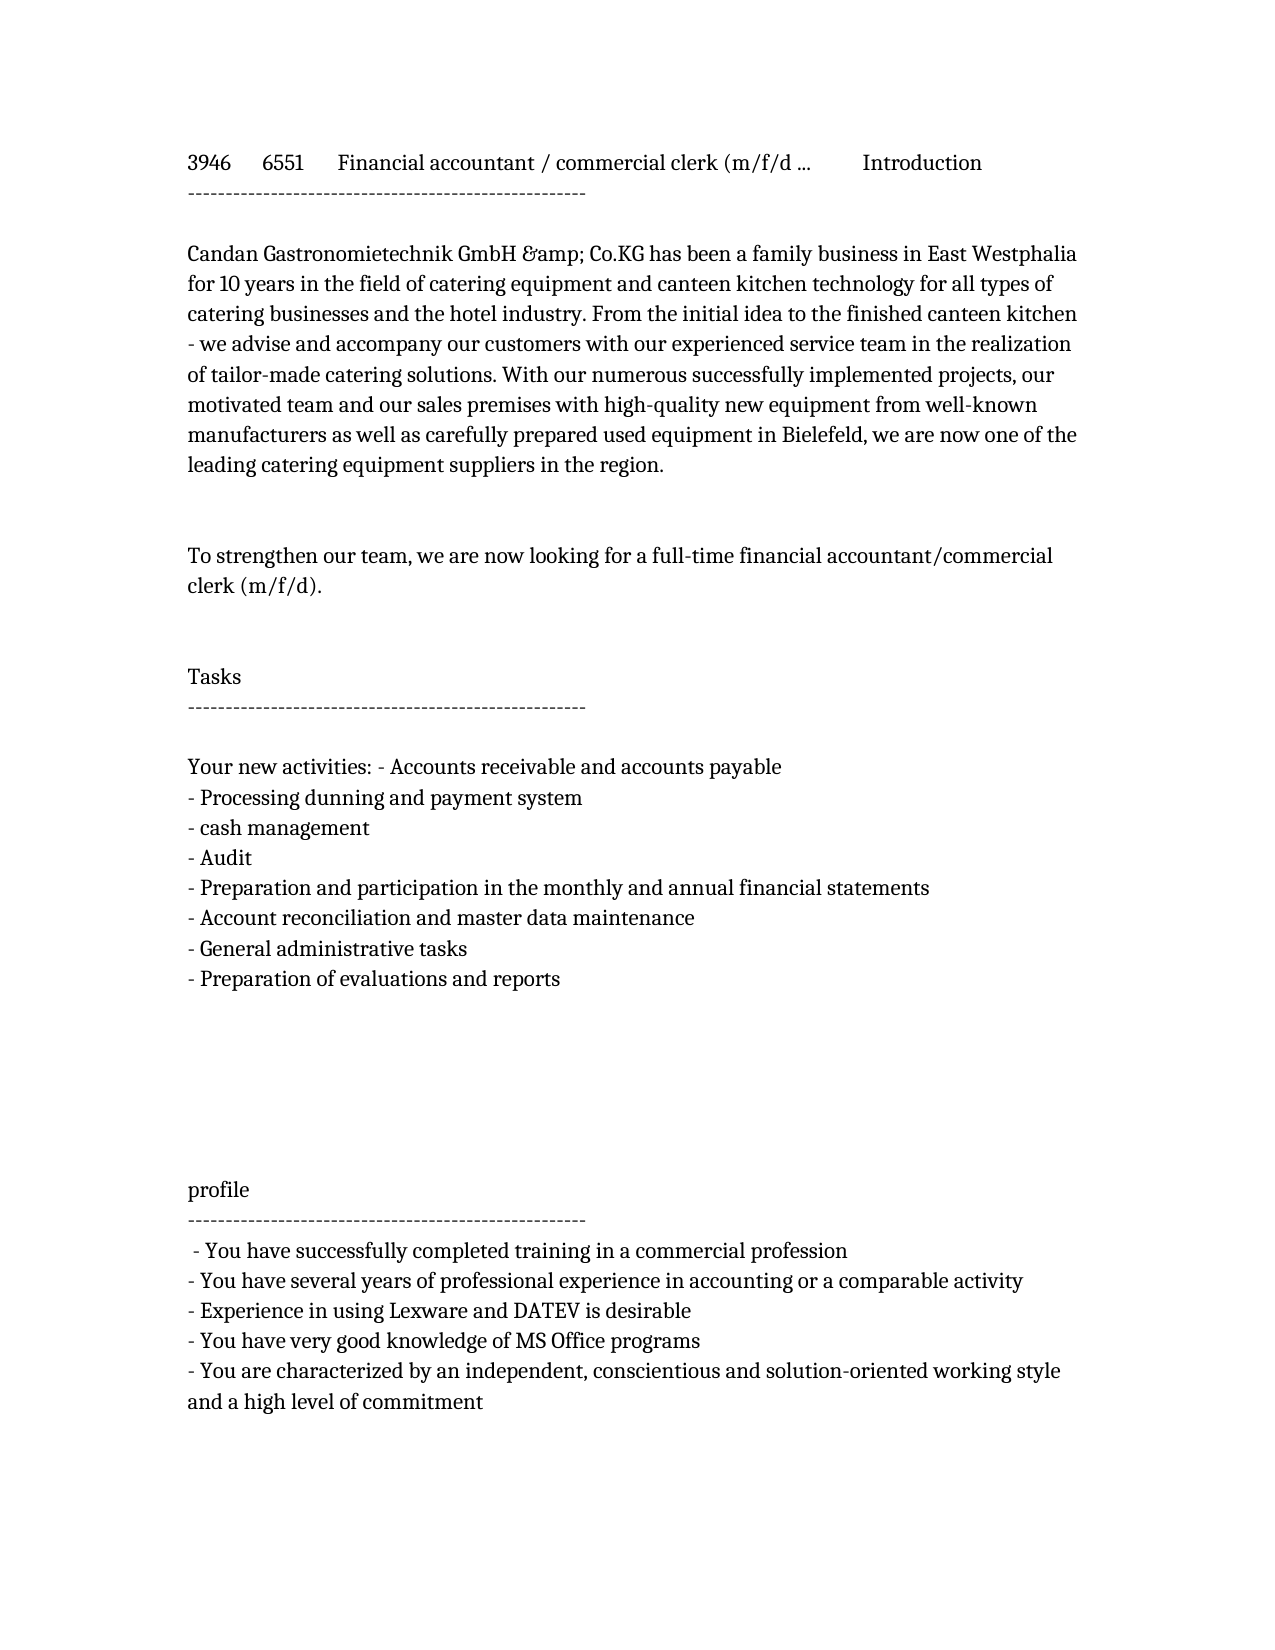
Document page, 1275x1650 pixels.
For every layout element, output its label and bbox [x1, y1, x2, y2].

text [187, 150, 1087, 1475]
